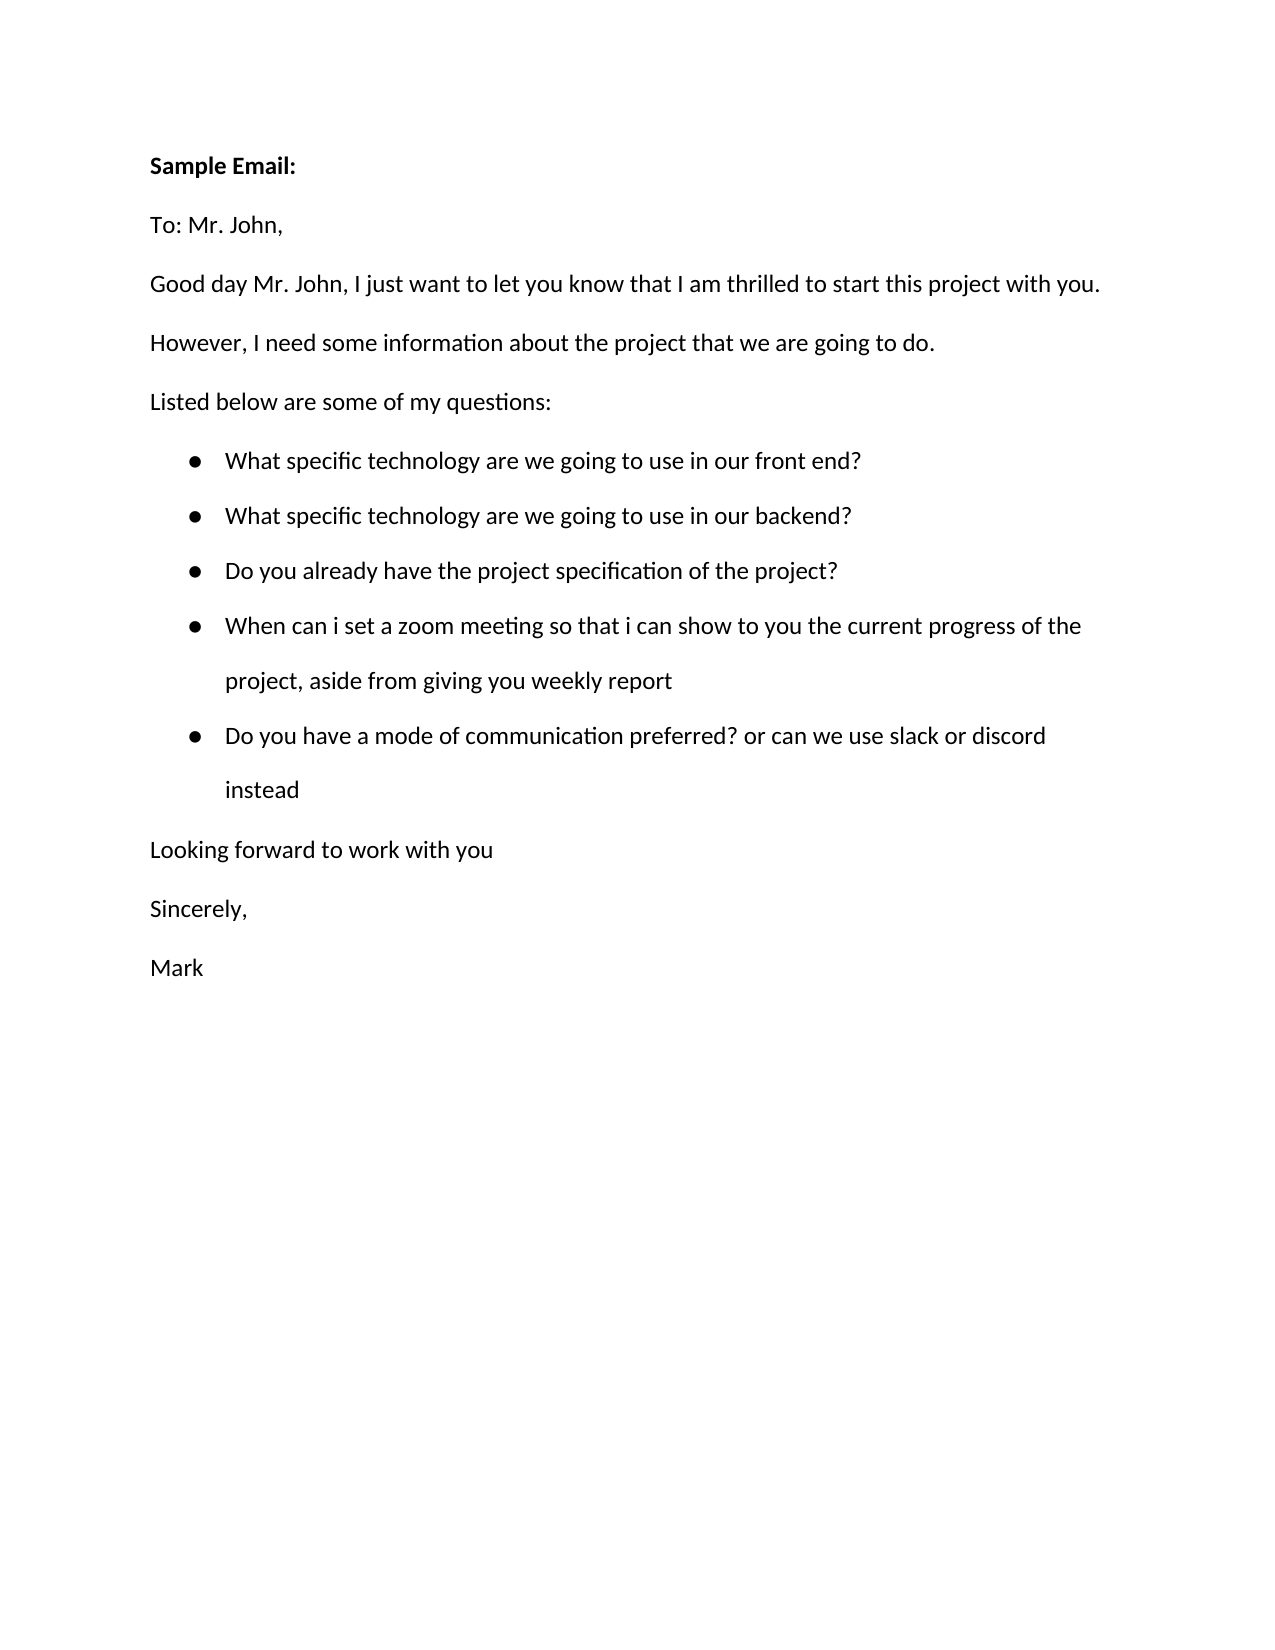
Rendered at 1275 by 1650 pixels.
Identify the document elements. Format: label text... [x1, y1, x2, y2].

text Good day Mr. John, I just want to let you know that I am thrilled to start this project with you. [150, 268, 1125, 299]
text Looking forward to work with you [150, 834, 1125, 864]
text Listed below are some of my questions: [150, 386, 1125, 417]
list When can i set a zoom meeting so that i can show to you the current progress of the project, aside from giving you weekly report [187, 610, 1125, 695]
list What specific technology are we going to use in our front end? [187, 445, 1125, 476]
list Do you already have the project specification of the project? [187, 555, 1125, 586]
text However, I need some information about the project that we are going to do. [150, 327, 1125, 358]
list Do you have a mode of communication preferred? or can we use slack or discord instead [187, 720, 1125, 805]
text Mark [150, 952, 1125, 982]
text To: Mr. John, [150, 209, 1125, 239]
text Sample Email: [150, 150, 1125, 181]
text Sincerely, [150, 893, 1125, 923]
list What specific technology are we going to use in our backend? [187, 500, 1125, 531]
